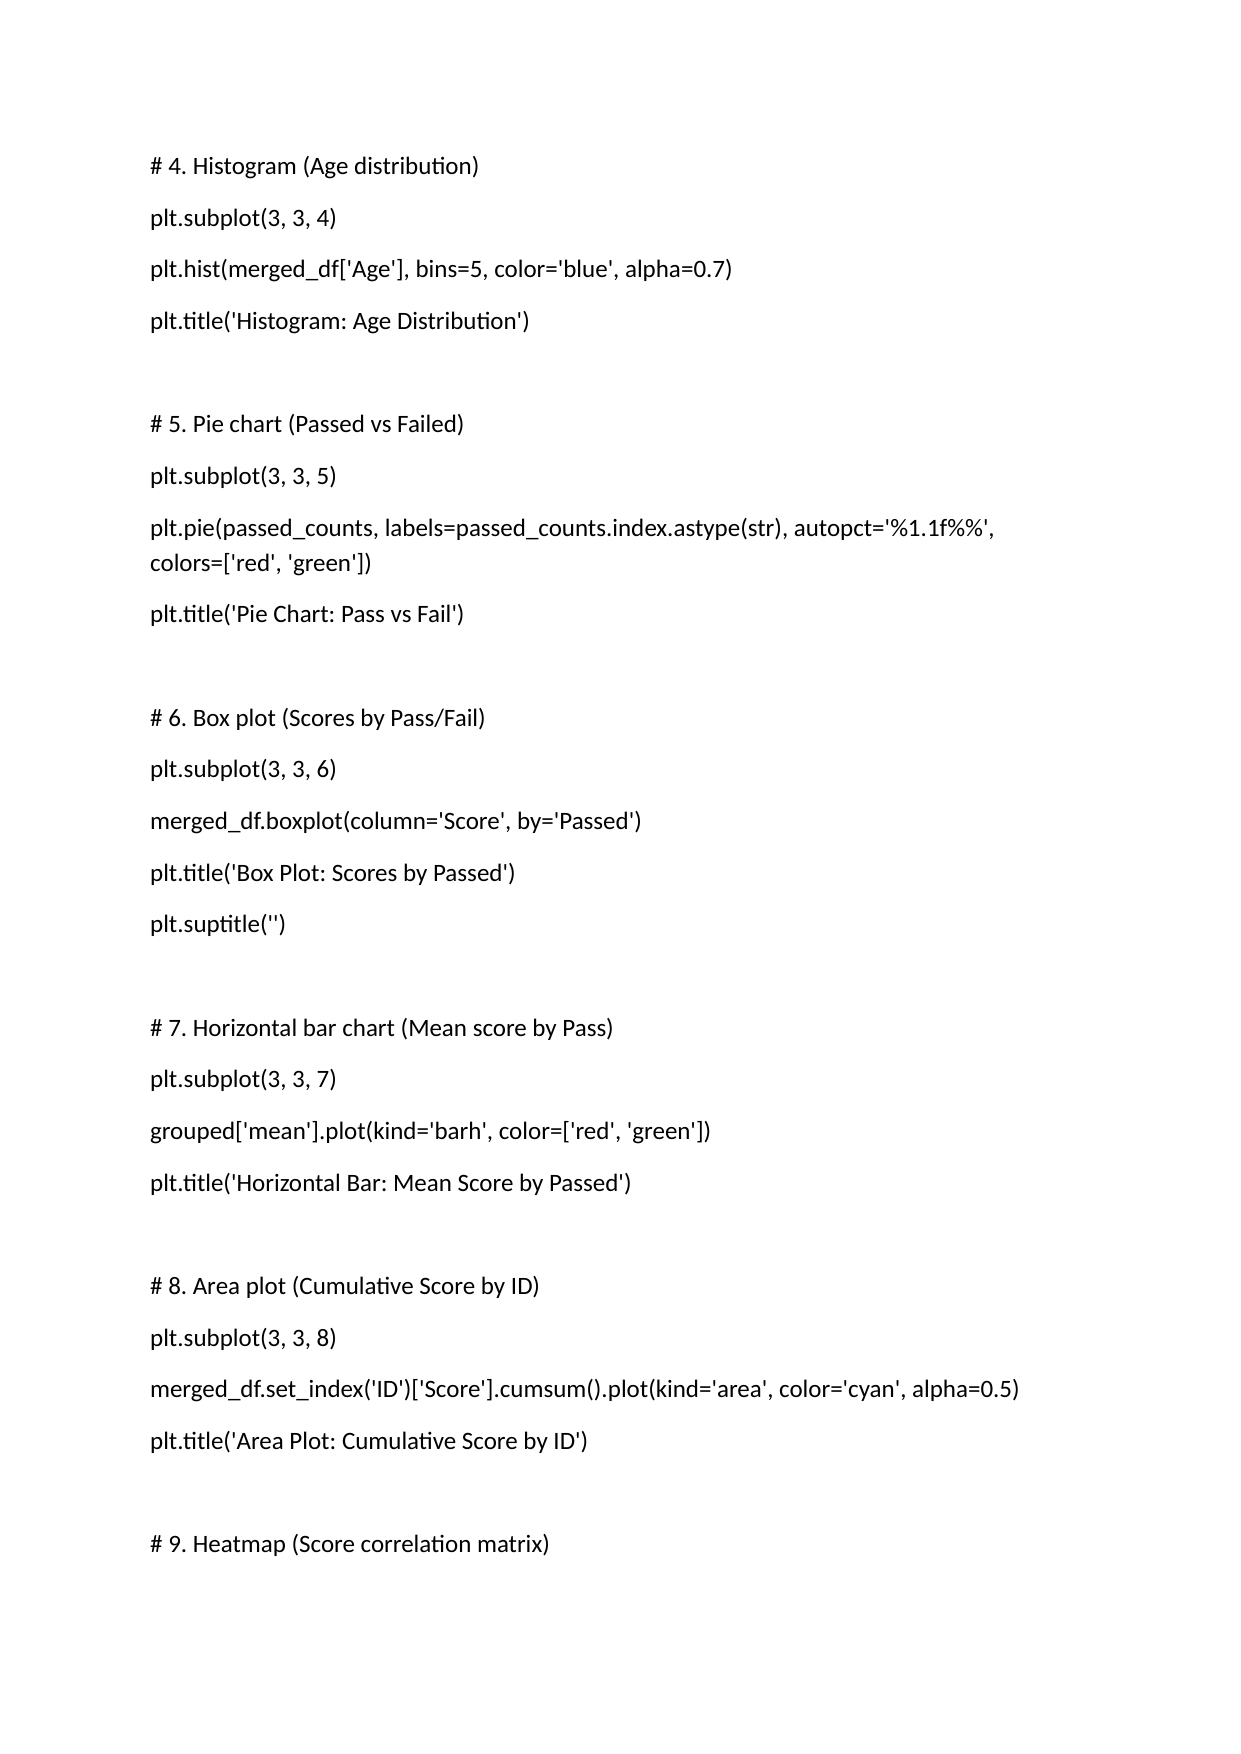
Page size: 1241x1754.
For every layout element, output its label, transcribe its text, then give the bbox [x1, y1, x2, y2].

text plt.subplot(3, 3, 7) [150, 1063, 1090, 1094]
text # 9. Heatmap (Score correlation matrix) [150, 1528, 1090, 1559]
text plt.title('Horizontal Bar: Mean Score by Passed') [150, 1167, 1090, 1197]
text plt.subplot(3, 3, 5) [150, 460, 1090, 491]
text # 4. Histogram (Age distribution) [150, 150, 1090, 181]
text plt.subplot(3, 3, 4) [150, 202, 1090, 232]
text # 8. Area plot (Cumulative Score by ID) [150, 1270, 1090, 1301]
text plt.title('Histogram: Age Distribution') [150, 305, 1090, 336]
text merged_df.set_index('ID')['Score'].cumsum().plot(kind='area', color='cyan', alpha=0.5) [150, 1373, 1090, 1404]
text plt.hist(merged_df['Age'], bins=5, color='blue', alpha=0.7) [150, 253, 1090, 284]
text # 6. Box plot (Scores by Pass/Fail) [150, 702, 1090, 732]
text plt.subplot(3, 3, 6) [150, 753, 1090, 784]
text plt.subplot(3, 3, 8) [150, 1322, 1090, 1352]
text # 7. Horizontal bar chart (Mean score by Pass) [150, 1012, 1090, 1042]
text plt.title('Pie Chart: Pass vs Fail') [150, 598, 1090, 629]
text grouped['mean'].plot(kind='barh', color=['red', 'green']) [150, 1115, 1090, 1146]
text plt.suptitle('') [150, 908, 1090, 939]
text # 5. Pie chart (Passed vs Failed) [150, 408, 1090, 439]
text plt.title('Area Plot: Cumulative Score by ID') [150, 1425, 1090, 1456]
text plt.pie(passed_counts, labels=passed_counts.index.astype(str), autopct='%1.1f%%', colors=['red', 'green']) [150, 512, 1090, 577]
text merged_df.boxplot(column='Score', by='Passed') [150, 805, 1090, 836]
text plt.title('Box Plot: Scores by Passed') [150, 857, 1090, 887]
